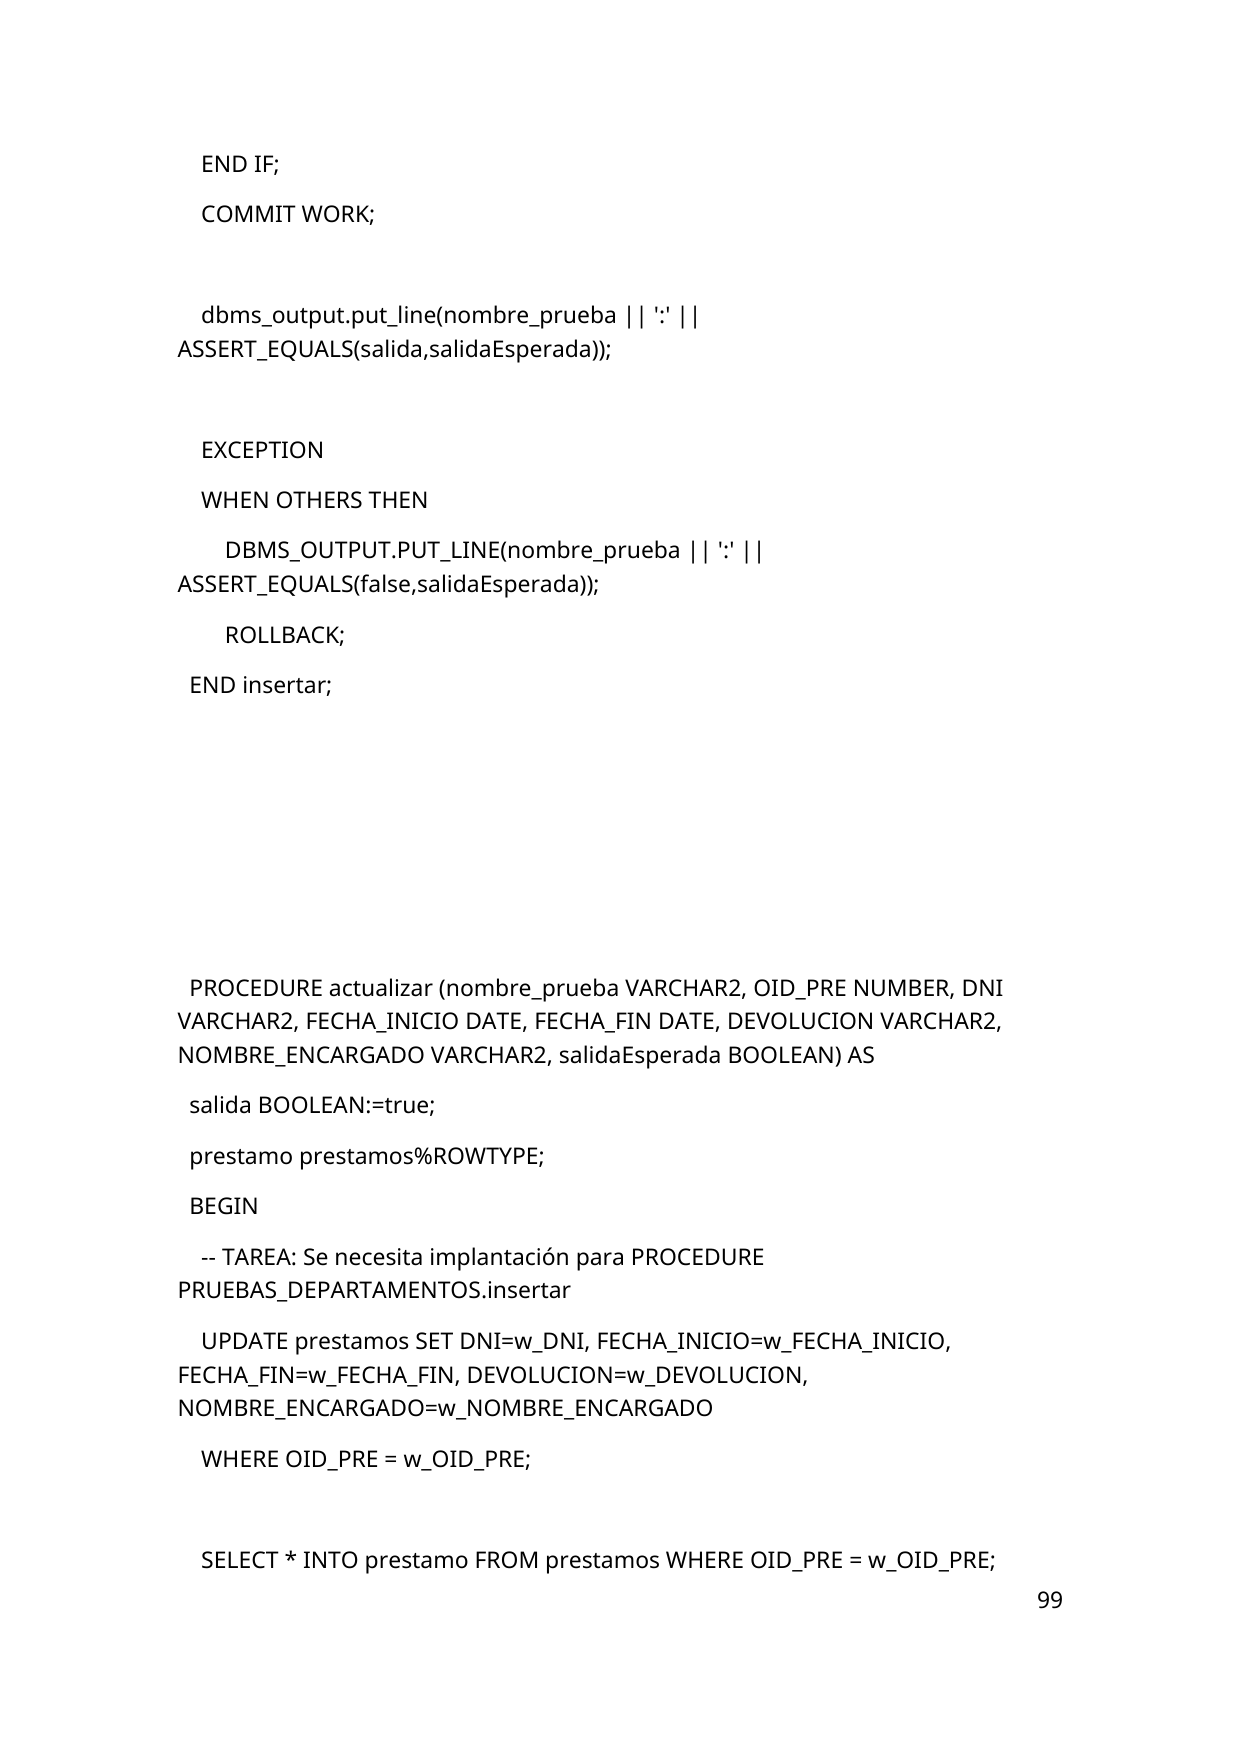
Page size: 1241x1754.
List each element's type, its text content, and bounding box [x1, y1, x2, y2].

text UPDATE prestamos SET DNI=w_DNI, FECHA_INICIO=w_FECHA_INICIO, FECHA_FIN=w_FECHA_FIN, DEVOLUCION=w_DEVOLUCION, NOMBRE_ENCARGADO=w_NOMBRE_ENCARGADO [177, 1325, 1063, 1423]
text END IF; [177, 148, 1063, 179]
text -- TAREA: Se necesita implantación para PROCEDURE PRUEBAS_DEPARTAMENTOS.insertar [177, 1241, 1063, 1306]
text PROCEDURE actualizar (nombre_prueba VARCHAR2, OID_PRE NUMBER, DNI VARCHAR2, FECHA_INICIO DATE, FECHA_FIN DATE, DEVOLUCION VARCHAR2, NOMBRE_ENCARGADO VARCHAR2, salidaEsperada BOOLEAN) AS [177, 971, 1063, 1070]
text SELECT * INTO prestamo FROM prestamos WHERE OID_PRE = w_OID_PRE; [177, 1543, 1063, 1575]
text WHEN OTHERS THEN [177, 484, 1063, 515]
text EXCEPTION [177, 433, 1063, 465]
text COMMIT WORK; [177, 198, 1063, 229]
text prestamo prestamos%ROWTYPE; [177, 1140, 1063, 1171]
text salida BOOLEAN:=true; [177, 1089, 1063, 1121]
text dbms_output.put_line(nombre_prueba || ':' || ASSERT_EQUALS(salida,salidaEsperada)); [177, 299, 1063, 364]
text WHERE OID_PRE = w_OID_PRE; [177, 1443, 1063, 1474]
text END insertar; [177, 669, 1063, 700]
text ROLLBACK; [177, 618, 1063, 650]
text DBMS_OUTPUT.PUT_LINE(nombre_prueba || ':' || ASSERT_EQUALS(false,salidaEsperada)); [177, 534, 1063, 599]
text BEGIN [177, 1190, 1063, 1221]
